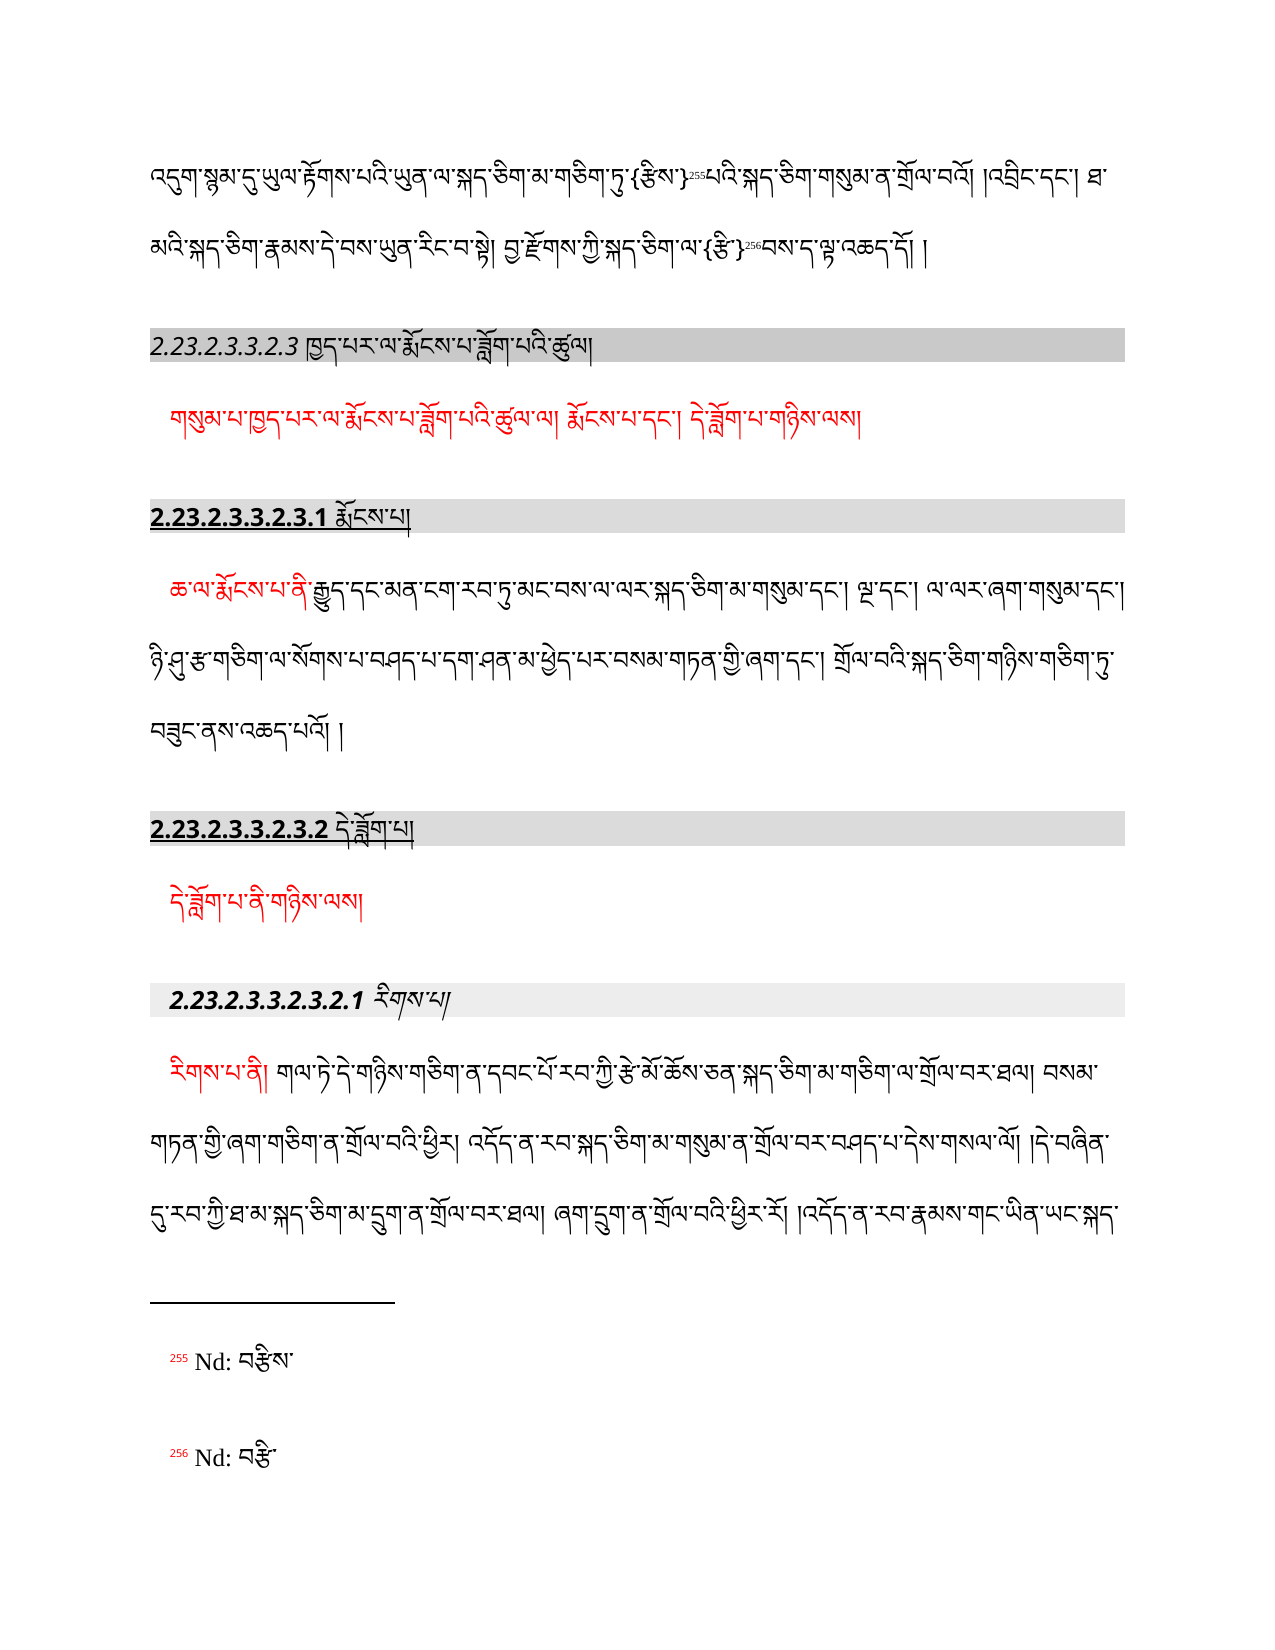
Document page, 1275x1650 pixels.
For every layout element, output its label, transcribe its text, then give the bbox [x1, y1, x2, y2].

subtitle 2.23.2.3.3.2.3.1 རྨོངས་པ། [150, 499, 1125, 533]
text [150, 150, 1125, 291]
subtitle 2.23.2.3.3.2.3 ཁྱད་པར་ལ་རྨོངས་པ་ཟློག་པའི་ཚུལ། [150, 328, 1125, 362]
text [150, 1046, 1125, 1257]
subtitle 2.23.2.3.3.2.3.2.1 རིགས་པ། [150, 983, 1125, 1017]
text ཆ་ལ་རྨོངས་པ་ནི་རྒྱུད་དང་མན་ངག་རབ་ཏུ་མང་བས་ལ་ལར་སྐད་ཅིག་མ་གསུམ་དང༌། ལྔ་དང༌། ལ་ལར་ཞག་གསུམ་དང༌། ཉི་ཤུ་རྩ་གཅིག་ལ་སོགས་པ་བཤད་པ་དག་ཤན་[page Ad-504]མ་ཕྱེད་པར་བསམ་གཏན་གྱི་ཞག་དང༌། གྲོལ་བའི་སྐད་ཅིག་གཉིས་གཅིག་ཏུ་བཟུང་ནས་འཆད་པའོ། ། [150, 563, 1125, 774]
subtitle 2.23.2.3.3.2.3.2 དེ་ཟློག་པ། [150, 811, 1125, 846]
text གསུམ་པ་ཁྱད་པར་ལ་རྨོངས་པ་ཟློག་པའི་ཚུལ་ལ། རྨོངས་པ་དང༌། དེ་ཟློག་པ་གཉིས་ལས། [150, 392, 1125, 462]
text དེ་ཟློག་པ་ནི་གཉིས་ལས། [150, 875, 1125, 945]
